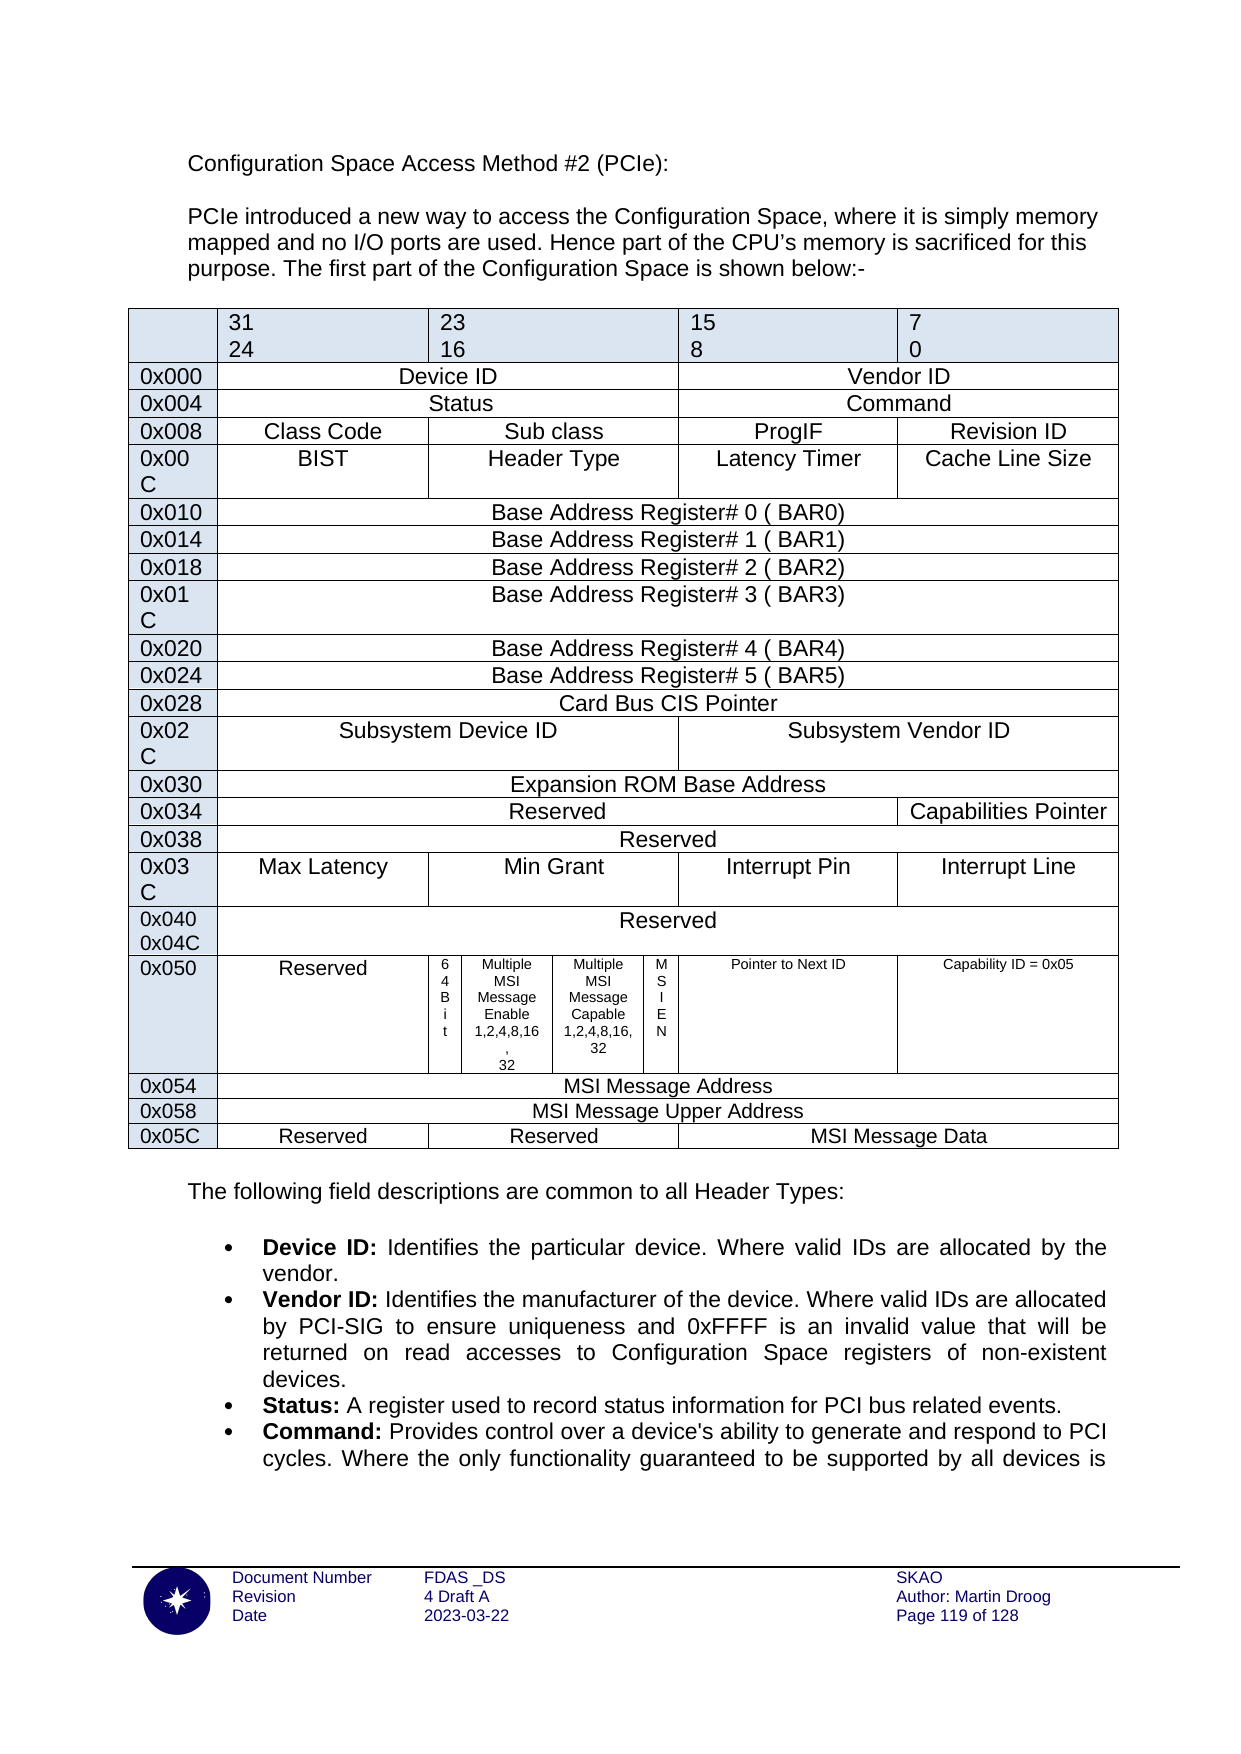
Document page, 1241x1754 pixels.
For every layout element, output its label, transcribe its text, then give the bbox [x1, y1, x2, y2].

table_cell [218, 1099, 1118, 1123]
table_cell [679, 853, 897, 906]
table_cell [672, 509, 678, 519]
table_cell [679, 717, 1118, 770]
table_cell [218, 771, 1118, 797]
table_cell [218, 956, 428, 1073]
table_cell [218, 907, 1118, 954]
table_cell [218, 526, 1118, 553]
list Status: A register used to record status information for PCI bus related events. [225, 1392, 1107, 1418]
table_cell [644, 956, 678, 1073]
text The following field descriptions are common to all Header Types: [187, 1178, 1107, 1204]
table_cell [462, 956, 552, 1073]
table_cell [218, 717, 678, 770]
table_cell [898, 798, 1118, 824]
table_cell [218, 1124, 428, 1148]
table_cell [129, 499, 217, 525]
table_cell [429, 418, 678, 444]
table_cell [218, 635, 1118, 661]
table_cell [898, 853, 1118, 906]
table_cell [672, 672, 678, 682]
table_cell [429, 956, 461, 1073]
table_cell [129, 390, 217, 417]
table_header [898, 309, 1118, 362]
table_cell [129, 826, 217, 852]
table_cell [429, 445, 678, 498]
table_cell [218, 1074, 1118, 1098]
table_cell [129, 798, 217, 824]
list Device ID: Identifies the particular device. Where valid IDs are allocated by the vendor. [225, 1234, 1107, 1286]
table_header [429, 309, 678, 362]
list Vendor ID: Identifies the manufacturer of the device. Where valid IDs are allocated by PCI-SIG to ensure uniqueness and 0xFFFF is an invalid value that will be returned on read accesses to Configuration Space registers of non-existent devices. [225, 1286, 1107, 1392]
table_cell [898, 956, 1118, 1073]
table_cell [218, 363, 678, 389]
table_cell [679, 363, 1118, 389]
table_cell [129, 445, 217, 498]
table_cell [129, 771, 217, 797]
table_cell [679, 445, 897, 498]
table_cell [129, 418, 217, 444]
text Configuration Space Access Method #2 (PCIe): [187, 150, 1107, 176]
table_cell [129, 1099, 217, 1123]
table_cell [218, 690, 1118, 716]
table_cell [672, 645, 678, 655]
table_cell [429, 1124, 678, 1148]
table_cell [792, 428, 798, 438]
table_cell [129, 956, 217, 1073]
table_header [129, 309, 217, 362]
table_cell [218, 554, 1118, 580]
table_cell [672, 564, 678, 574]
text PCIe introduced a new way to access the Configuration Space, where it is simply memory mapped and no I/O ports are used. Hence part of the CPU’s memory is sacrificed for this purpose. The first part of the Configuration Space is shown below:- [187, 203, 1107, 282]
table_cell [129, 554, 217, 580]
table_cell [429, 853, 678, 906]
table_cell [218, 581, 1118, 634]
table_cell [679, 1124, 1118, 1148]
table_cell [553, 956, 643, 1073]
picture [143, 1567, 211, 1635]
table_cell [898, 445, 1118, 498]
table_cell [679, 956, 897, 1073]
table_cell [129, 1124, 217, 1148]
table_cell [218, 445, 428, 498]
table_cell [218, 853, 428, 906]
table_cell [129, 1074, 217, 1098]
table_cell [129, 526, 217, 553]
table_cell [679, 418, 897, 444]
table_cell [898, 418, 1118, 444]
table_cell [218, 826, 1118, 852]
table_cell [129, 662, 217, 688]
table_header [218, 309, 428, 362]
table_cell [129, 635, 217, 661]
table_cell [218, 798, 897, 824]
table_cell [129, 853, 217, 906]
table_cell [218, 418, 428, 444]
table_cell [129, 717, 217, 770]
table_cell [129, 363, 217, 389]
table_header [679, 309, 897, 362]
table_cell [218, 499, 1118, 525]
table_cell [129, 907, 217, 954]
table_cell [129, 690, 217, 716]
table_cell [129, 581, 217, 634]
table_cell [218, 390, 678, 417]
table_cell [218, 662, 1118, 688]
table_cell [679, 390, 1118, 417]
